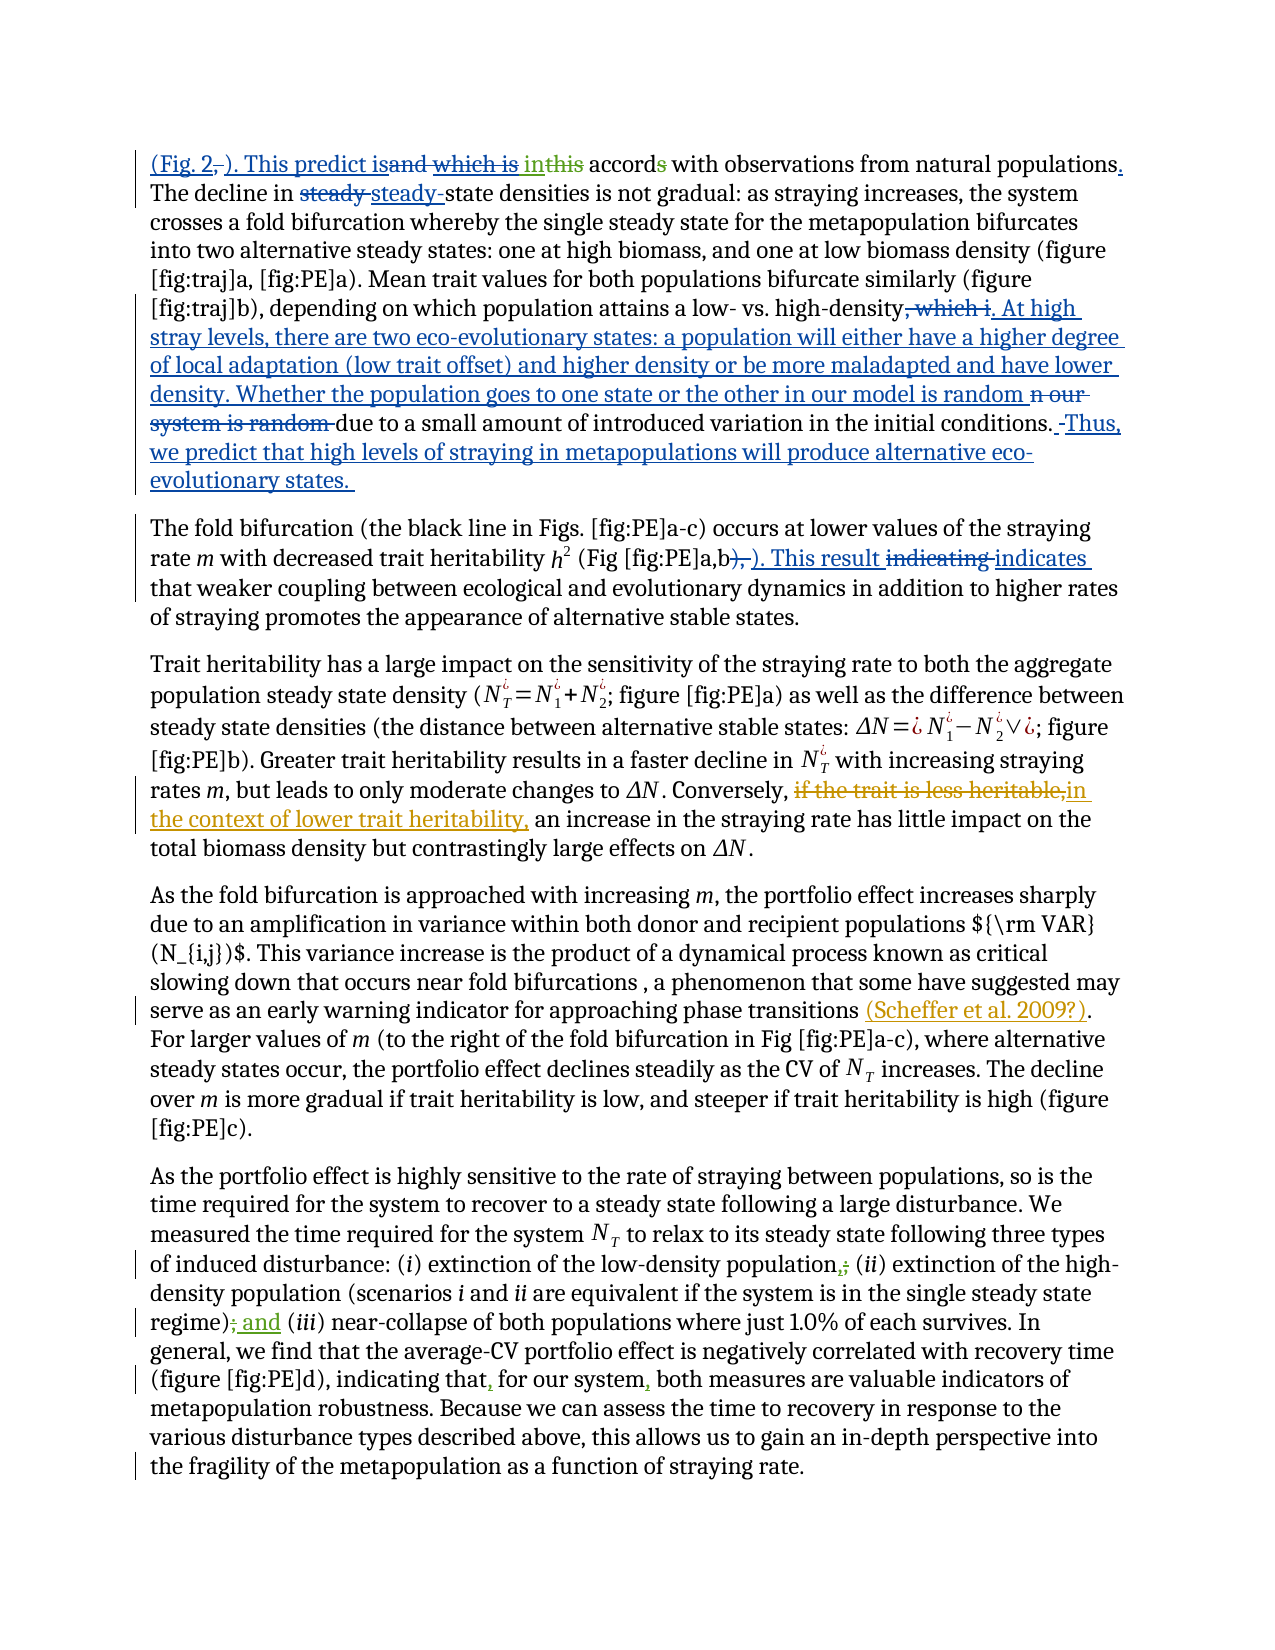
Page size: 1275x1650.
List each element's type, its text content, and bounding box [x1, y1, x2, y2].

text As the fold bifurcation is approached with increasing , the portfolio effect increases sharply due to an amplification in variance within both donor and recipient populations ${\rm VAR}(N_{i,j})$. This variance increase is the product of a dynamical process known as critical slowing down that occurs near fold bifurcations , a phenomenon that some have suggested may serve as an early warning indicator for approaching phase transitions . For larger values of (to the right of the fold bifurcation in Fig [fig:PE]a-c), where alternative steady states occur, the portfolio effect declines steadily as the CV of increases. The decline over is more gradual if trait heritability is low, and steeper if trait heritability is high (figure [fig:PE]c). [150, 881, 1125, 1143]
text Trait heritability has a large impact on the sensitivity of the straying rate to both the aggregate population steady state density (; figure [fig:PE]a) as well as the difference between steady state densities (the distance between alternative stable states: ; figure [fig:PE]b). Greater trait heritability results in a faster decline in with increasing straying rates , but leads to only moderate changes to . Conversely, an increase in the straying rate has little impact on the total biomass density but contrastingly large effects on . [150, 650, 1125, 863]
text The fold bifurcation (the black line in Figs. [fig:PE]a-c) occurs at lower values of the straying rate with decreased trait heritability (Fig [fig:PE]a,bthat weaker coupling between ecological and evolutionary dynamics in addition to higher rates of straying promotes the appearance of alternative stable states. [150, 514, 1125, 631]
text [150, 150, 1125, 347]
text As the portfolio effect is highly sensitive to the rate of straying between populations, so is the time required for the system to recover to a steady state following a large disturbance. We measured the time required for the system to relax to its steady state following three types of induced disturbance: (i) extinction of the low-density population (ii) extinction of the high-density population (scenarios i and ii are equivalent if the system is in the single steady state regime) (iii) near-collapse of both populations where just 1.0% of each survives. In general, we find that the average-CV portfolio effect is negatively correlated with recovery time (figure [fig:PE]d), indicating that for our system both measures are valuable indicators of metapopulation robustness. Because we can assess the time to recovery in response to the various disturbance types described above, this allows us to gain an in-depth perspective into the fragility of the metapopulation as a function of straying rate. [150, 1162, 1125, 1480]
